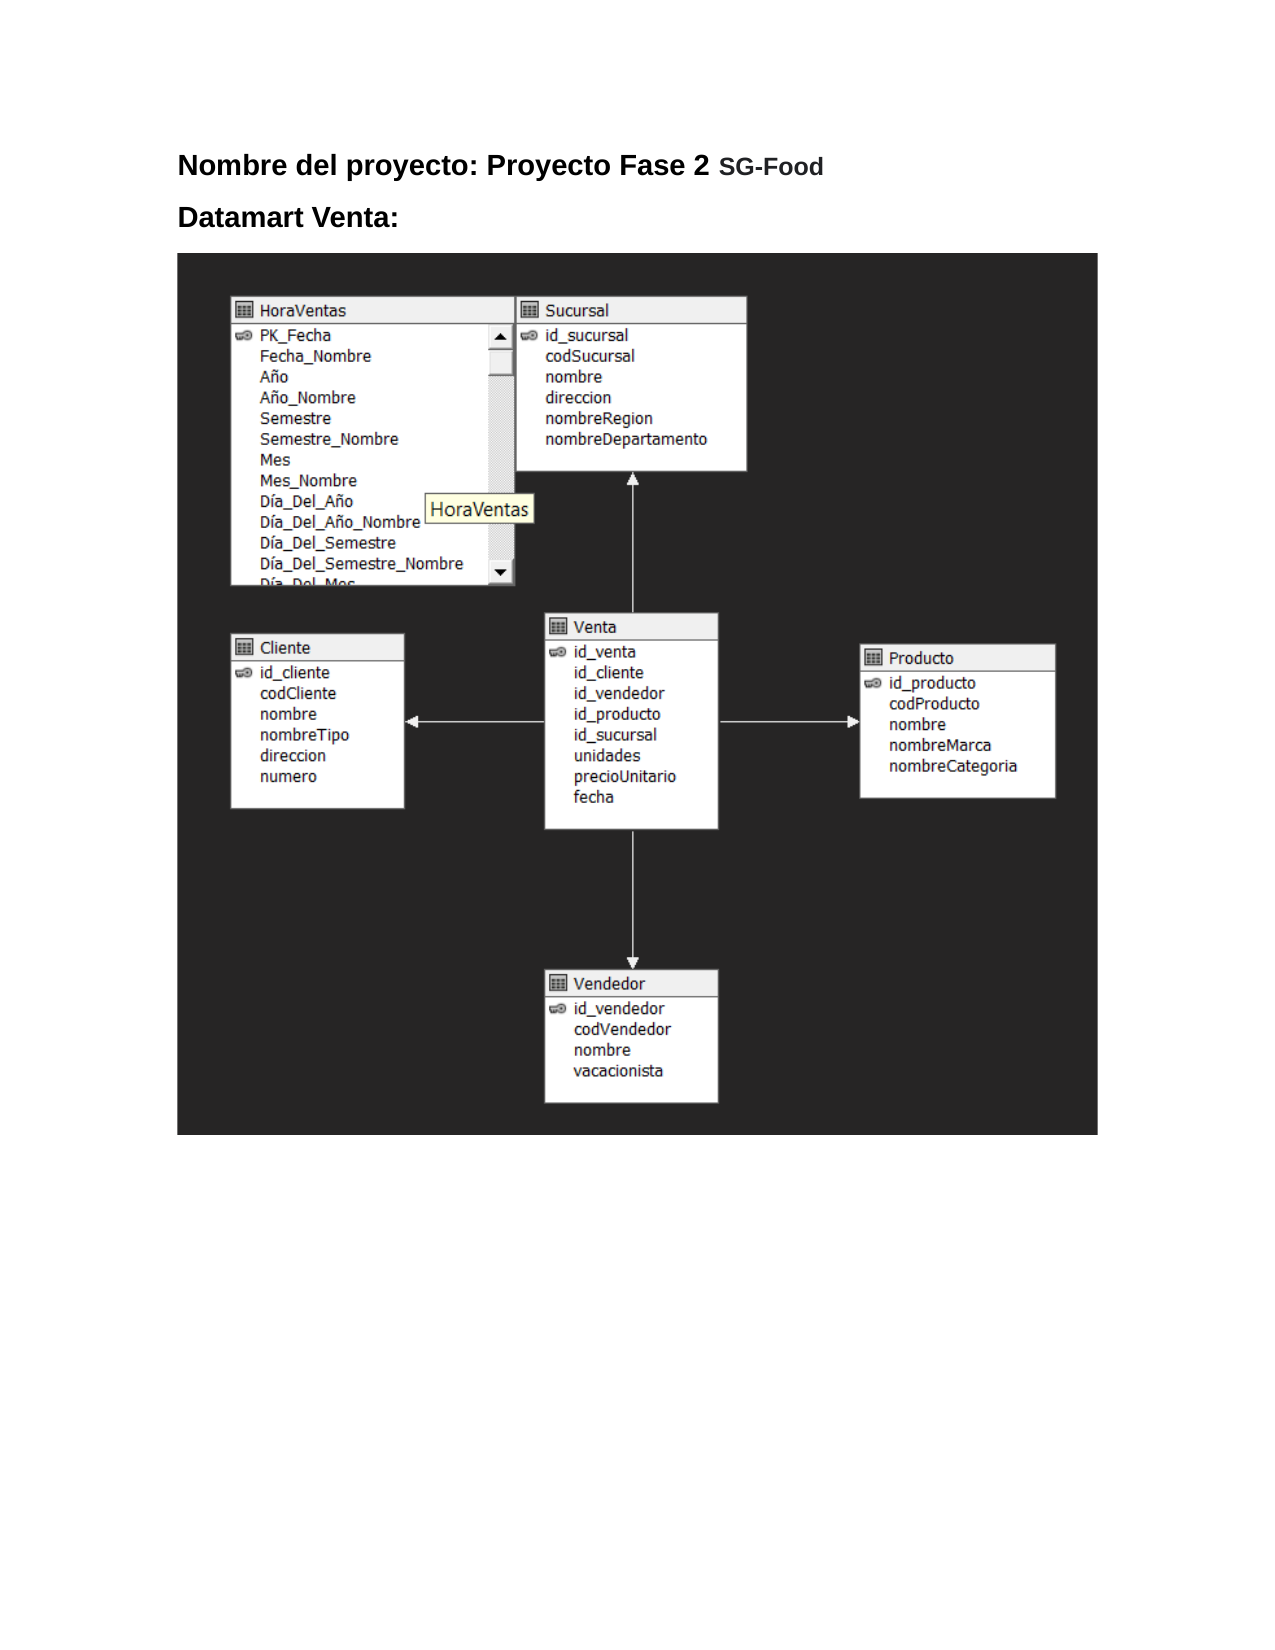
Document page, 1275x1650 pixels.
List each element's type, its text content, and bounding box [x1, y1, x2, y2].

text Nombre del proyecto: Proyecto Fase 2 SG-Food [177, 148, 1098, 181]
text Datamart Venta: [177, 200, 1098, 234]
picture [177, 253, 1098, 1135]
